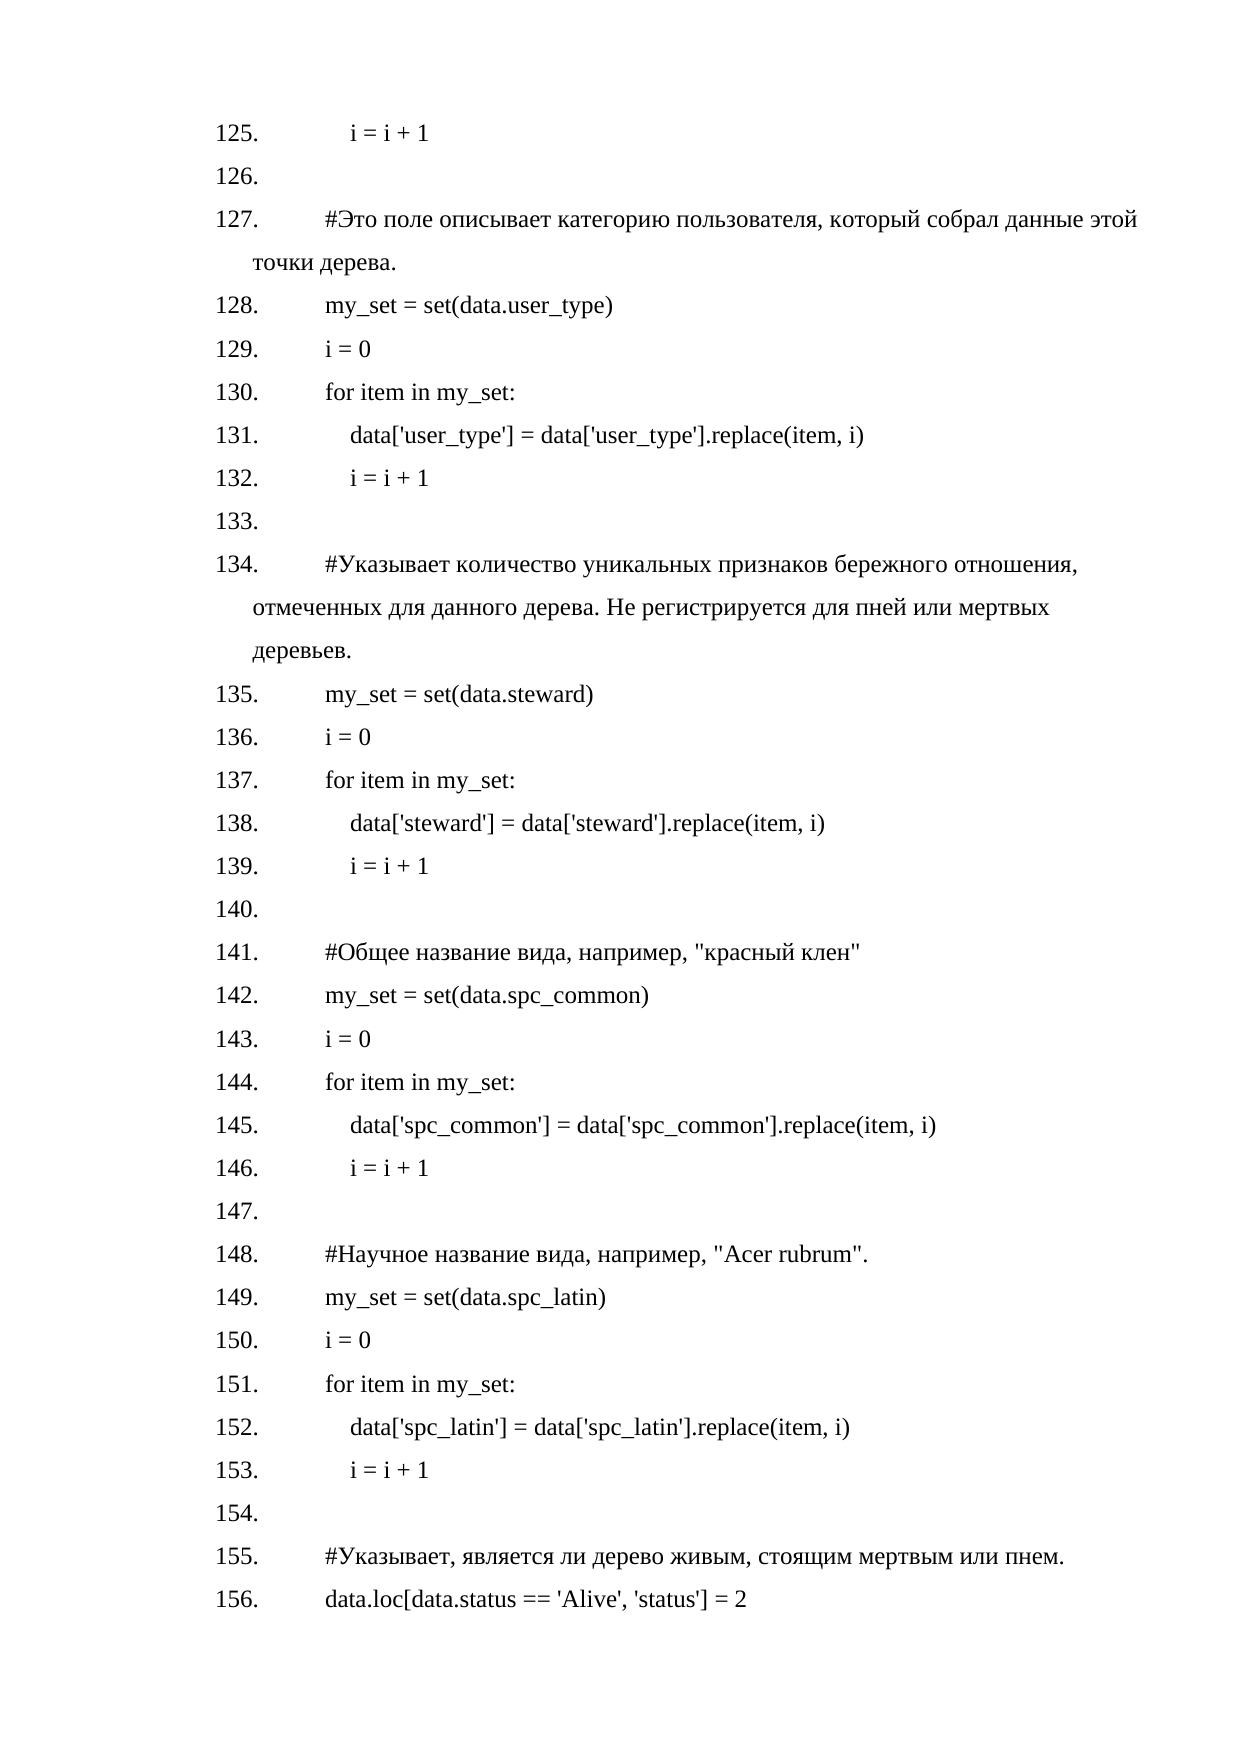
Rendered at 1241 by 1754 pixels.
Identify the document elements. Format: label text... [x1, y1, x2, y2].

list data['spc_common'] = data['spc_common'].replace(item, i) [215, 1110, 1152, 1139]
list data['spc_latin'] = data['spc_latin'].replace(item, i) [215, 1412, 1152, 1441]
list i = i + 1 [215, 1455, 1152, 1484]
list for item in my_set: [215, 377, 1152, 406]
list i = i + 1 [215, 118, 1152, 147]
list #Научное название вида, например, "Acer rubrum". [215, 1239, 1152, 1268]
list data['steward'] = data['steward'].replace(item, i) [215, 808, 1152, 837]
list for item in my_set: [215, 1067, 1152, 1096]
list i = 0 [215, 334, 1152, 362]
list i = 0 [215, 1024, 1152, 1052]
list i = i + 1 [215, 851, 1152, 880]
list i = 0 [215, 722, 1152, 751]
list #Общее название вида, например, "красный клен" [215, 937, 1152, 966]
list #Это поле описывает категорию пользователя, который собрал данные этой точки дерева. [215, 204, 1152, 276]
list #Указывает, является ли дерево живым, стоящим мертвым или пнем. [215, 1541, 1152, 1570]
list data['user_type'] = data['user_type'].replace(item, i) [215, 420, 1152, 449]
list data.loc[data.status == 'Alive', 'status'] = 2 [215, 1584, 1152, 1613]
list for item in my_set: [215, 765, 1152, 794]
list i = i + 1 [215, 1153, 1152, 1182]
list for item in my_set: [215, 1369, 1152, 1397]
list my_set = set(data.spc_latin) [215, 1282, 1152, 1311]
list i = 0 [215, 1326, 1152, 1354]
list i = i + 1 [215, 463, 1152, 492]
list my_set = set(data.steward) [215, 679, 1152, 707]
list my_set = set(data.spc_common) [215, 981, 1152, 1009]
list my_set = set(data.user_type) [215, 291, 1152, 319]
list #Указывает количество уникальных признаков бережного отношения, отмеченных для данного дерева. Не регистрируется для пней или мертвых деревьев. [215, 549, 1152, 664]
